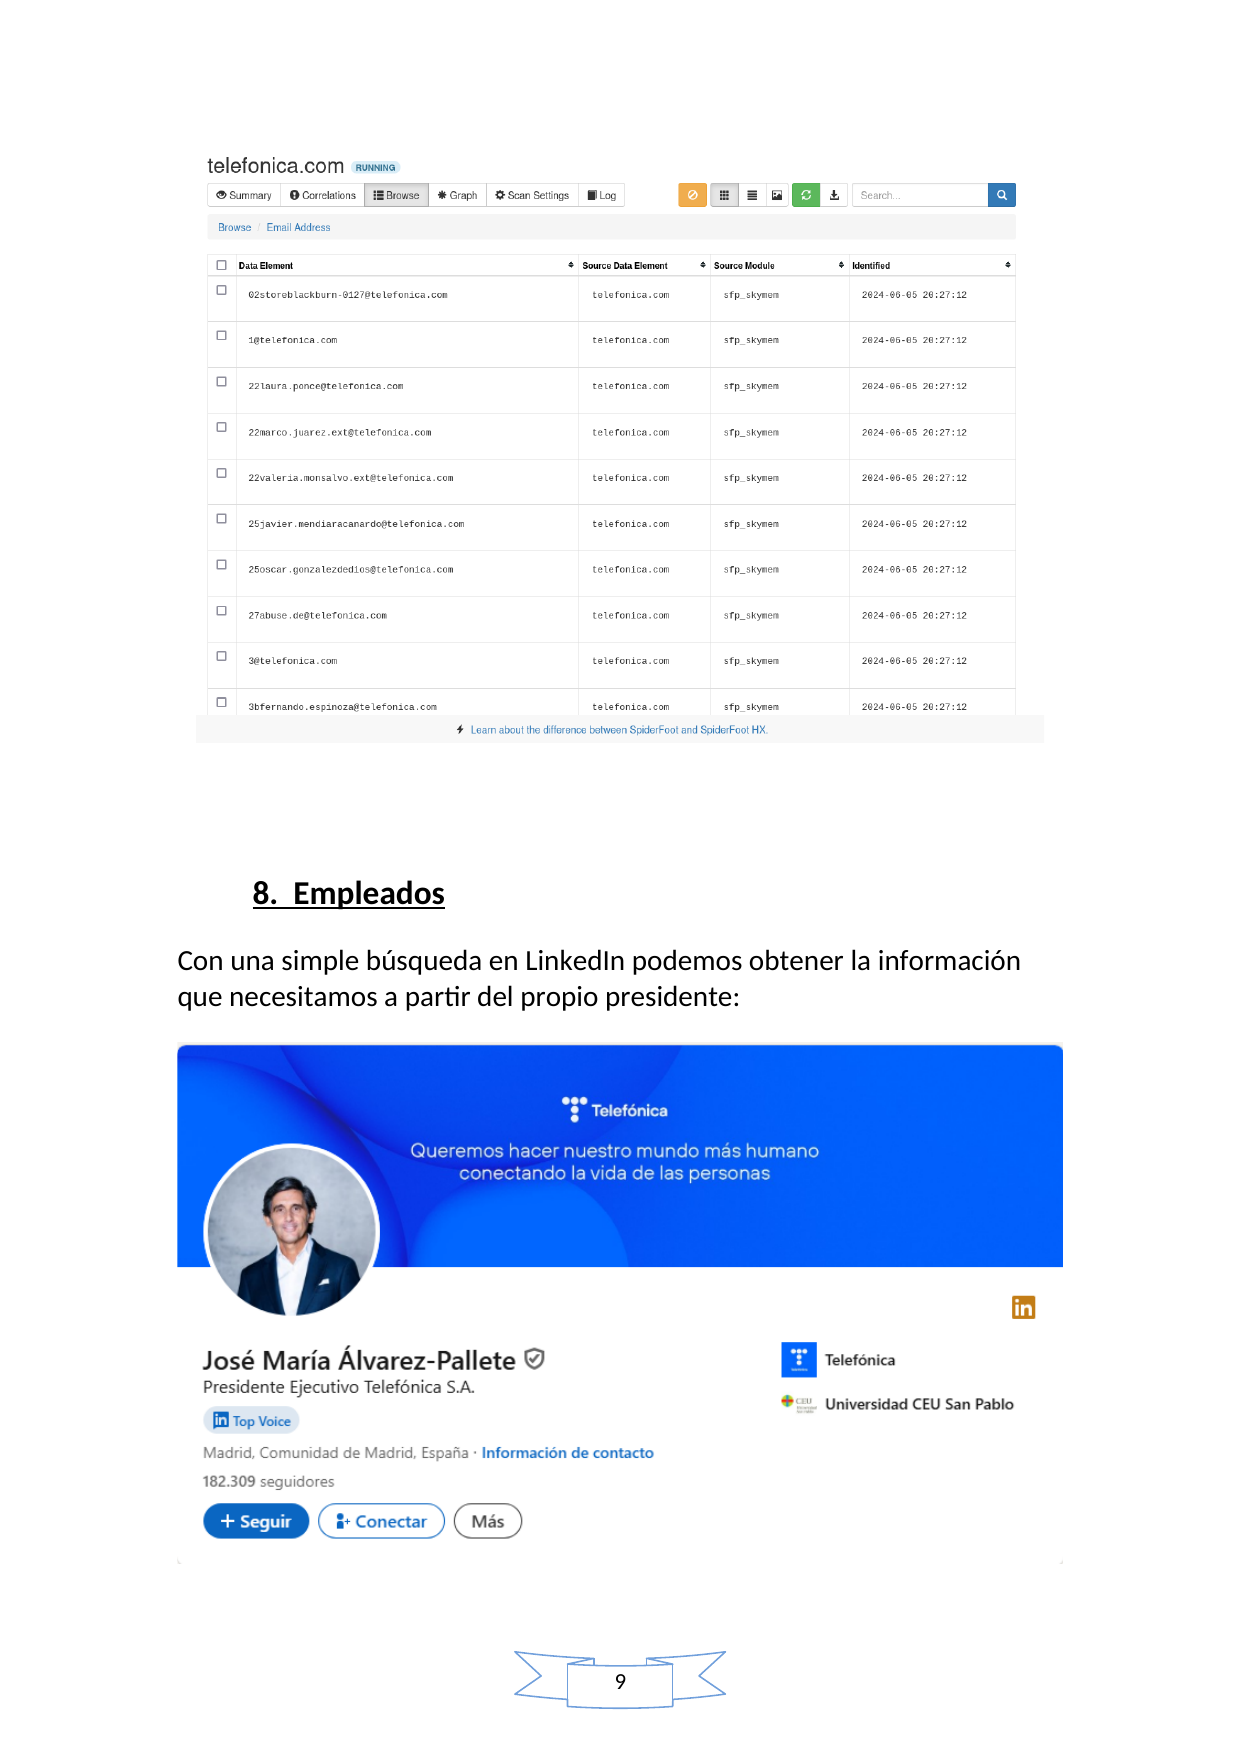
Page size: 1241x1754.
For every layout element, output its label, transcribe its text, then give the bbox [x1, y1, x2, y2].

subtitle 8. Empleados [252, 872, 1063, 913]
picture [196, 147, 1045, 743]
subtitle Con una simple búsqueda en LinkedIn podemos obtener la información que necesitamos a partir del propio presidente: [177, 942, 1063, 1013]
picture [177, 1042, 1063, 1564]
